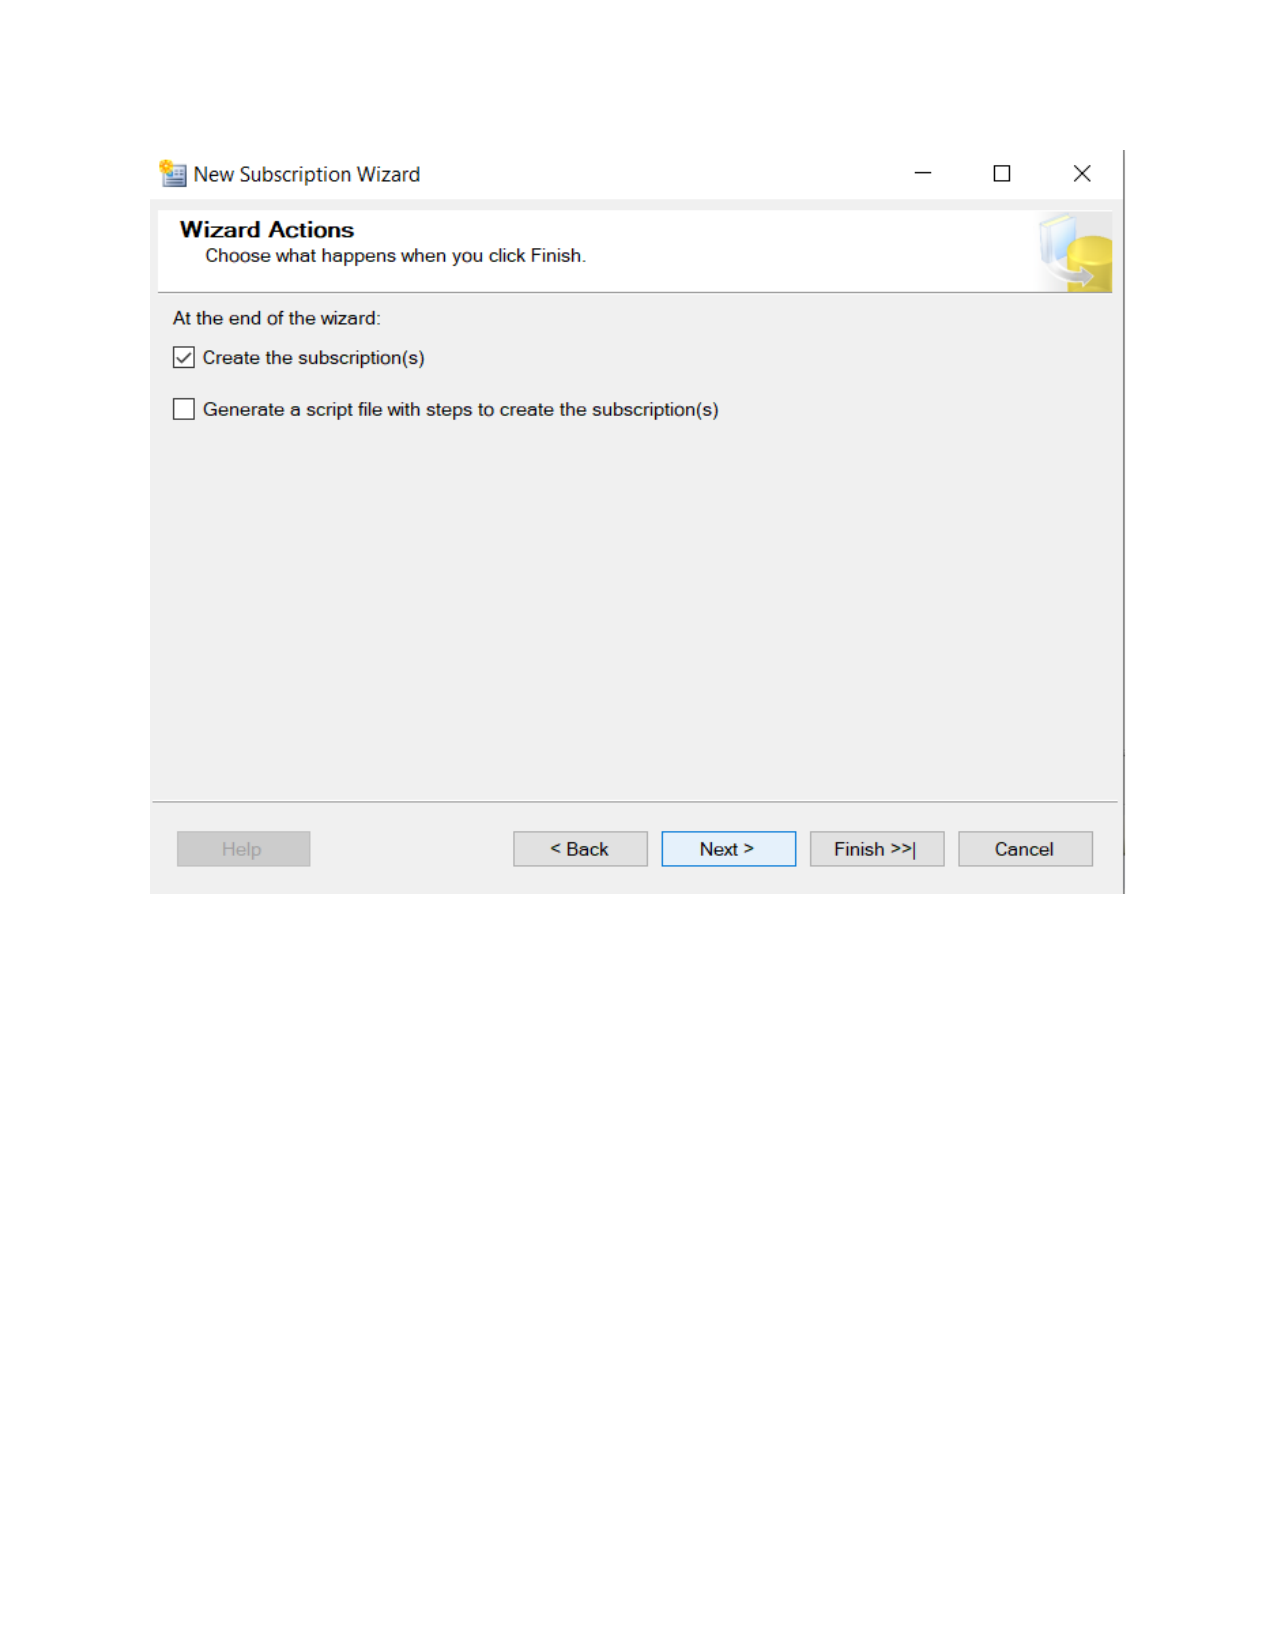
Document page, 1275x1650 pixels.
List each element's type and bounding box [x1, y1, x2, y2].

picture [150, 150, 1125, 894]
